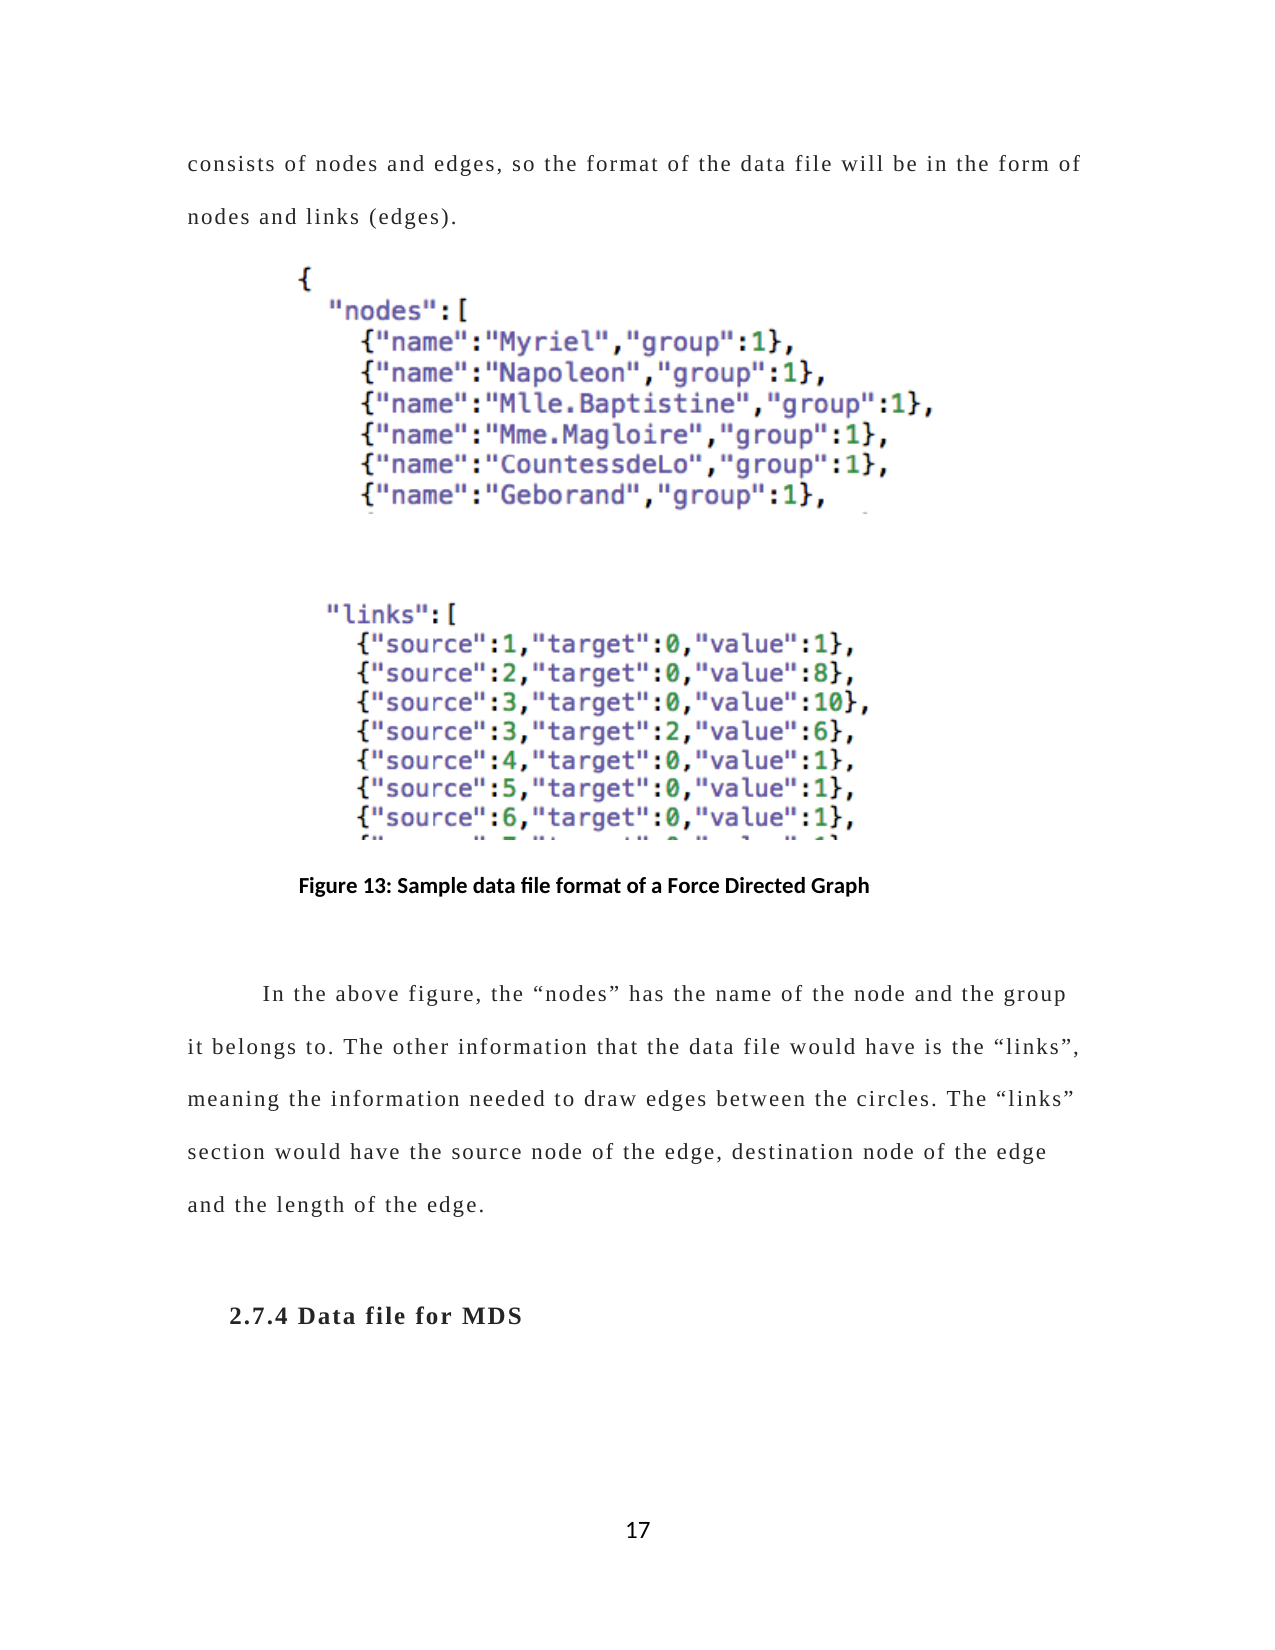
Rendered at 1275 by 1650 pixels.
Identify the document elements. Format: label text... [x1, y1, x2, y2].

subtitle 2.7.4 Data file for MDS [187, 1301, 1087, 1330]
text In the above figure, the “nodes” has the name of the node and the group it belongs to. The other information that the data file would have is the “links”, meaning the information needed to draw edges between the circles. The “links” section would have the source node of the edge, destination node of the edge and the length of the edge. [187, 980, 1087, 1217]
picture [312, 599, 872, 840]
picture [281, 255, 944, 514]
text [187, 150, 1087, 229]
title Figure 13: Sample data file format of a Force Directed Graph [187, 871, 1087, 899]
